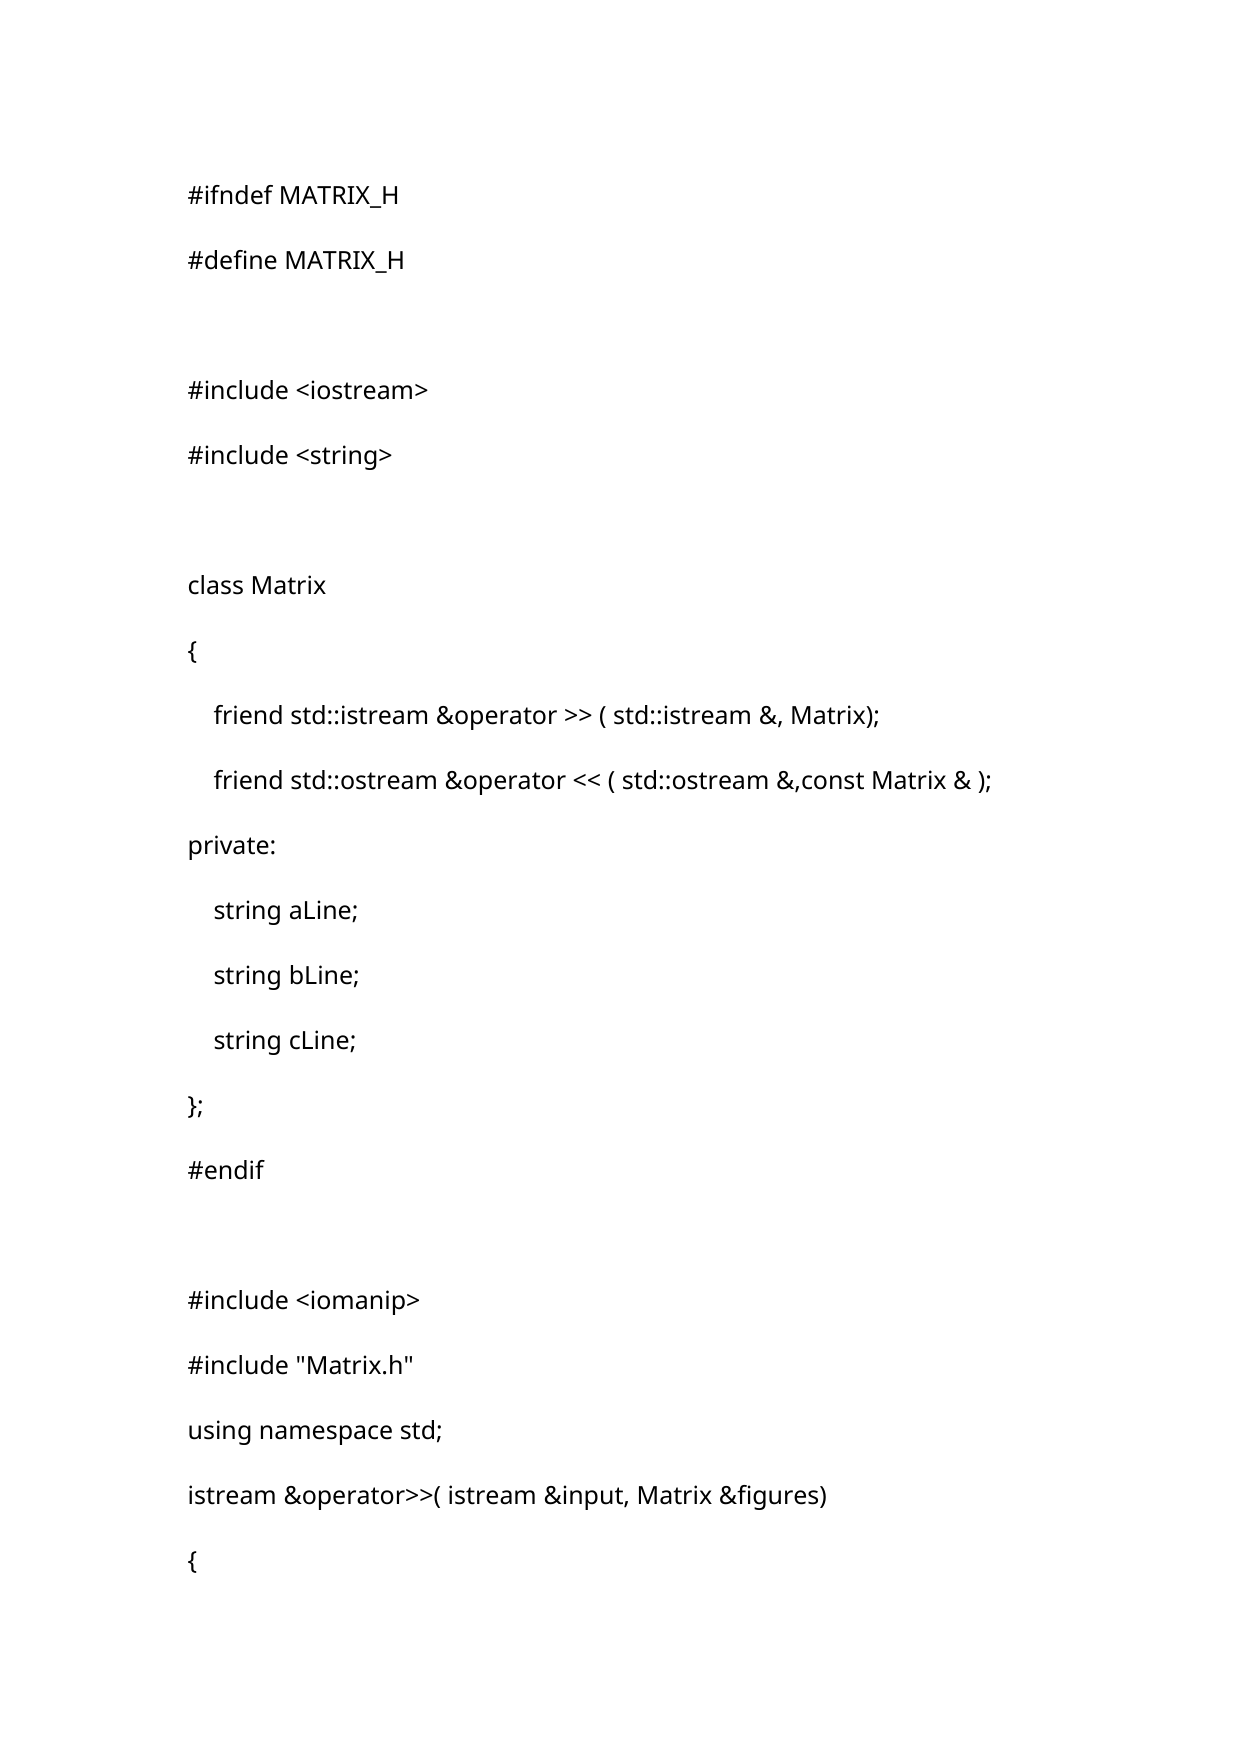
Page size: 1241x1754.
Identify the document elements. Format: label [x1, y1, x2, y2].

text [187, 162, 1053, 1592]
